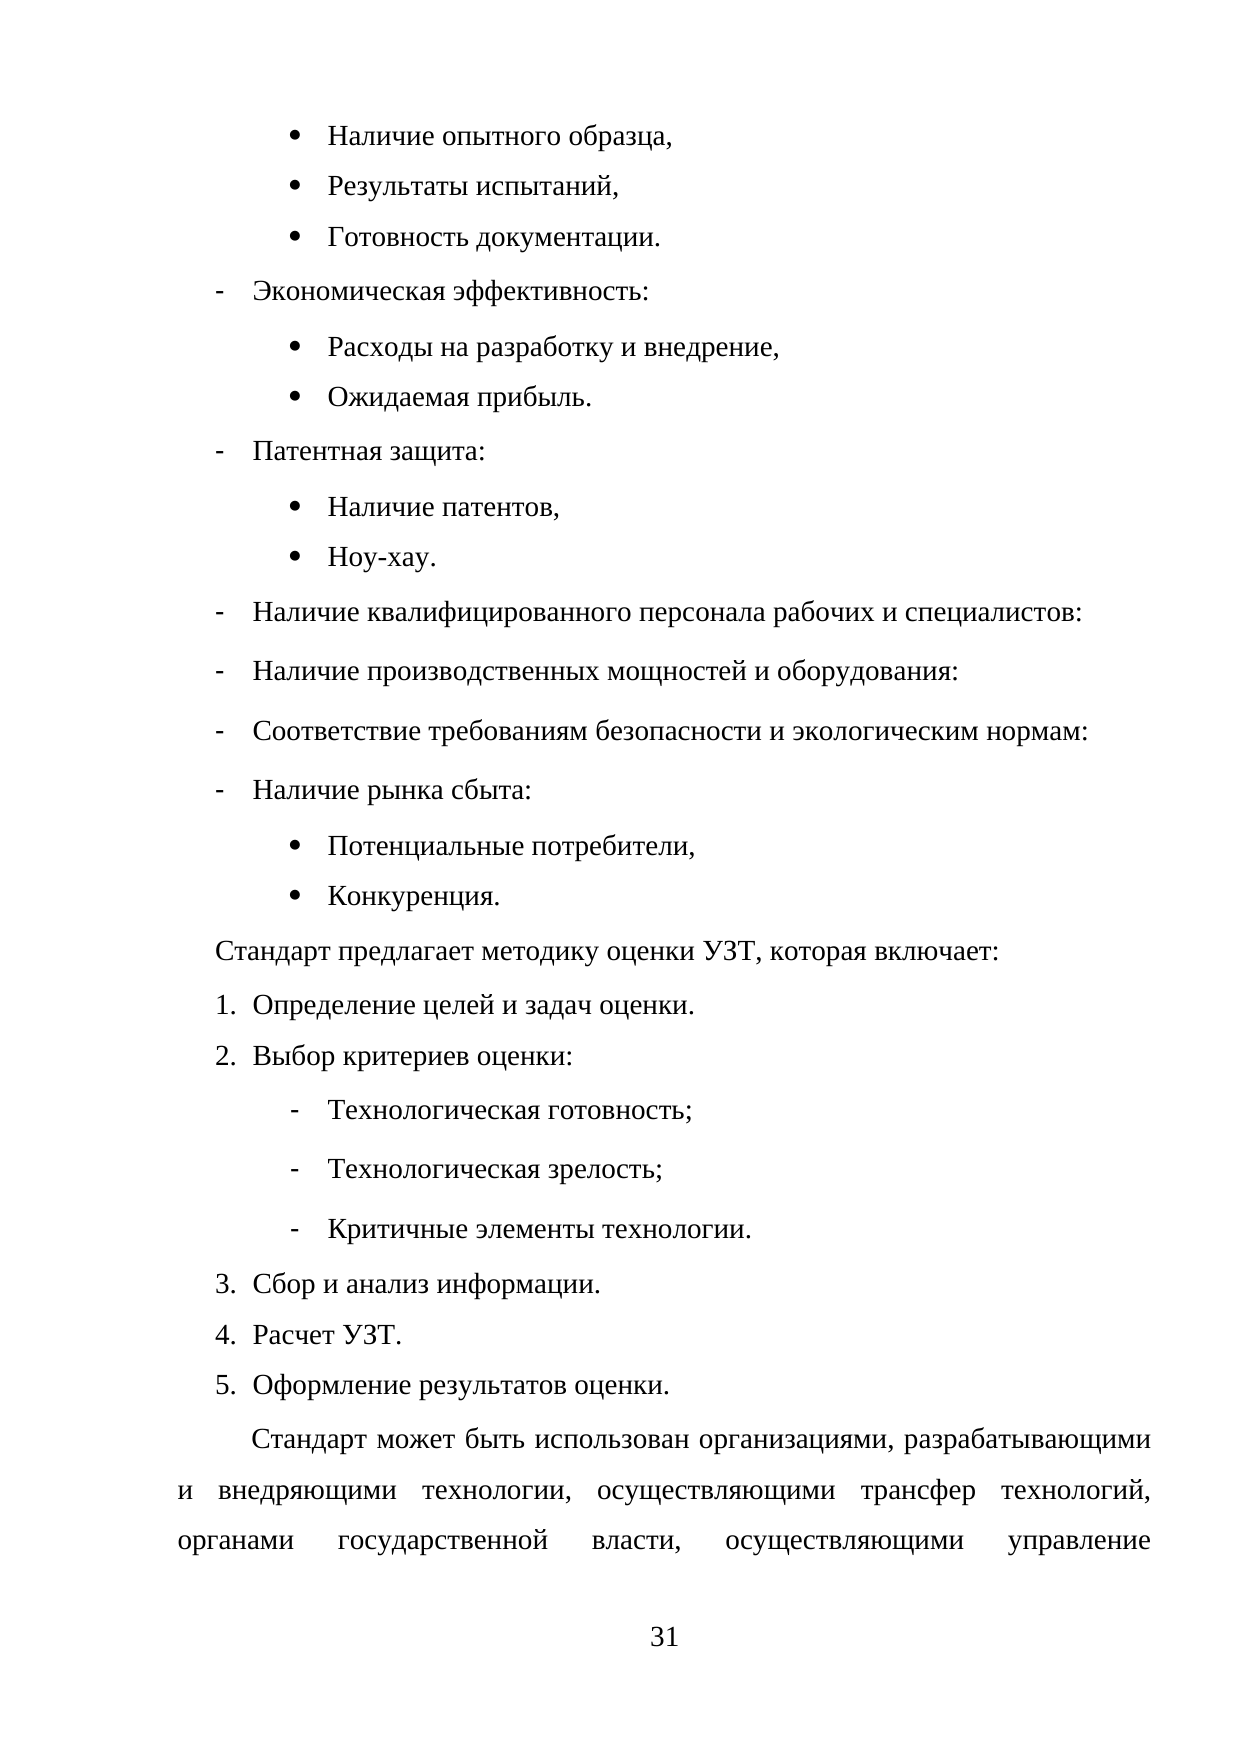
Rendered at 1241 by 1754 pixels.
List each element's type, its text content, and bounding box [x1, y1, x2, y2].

list Технологическая зрелость; [290, 1147, 1152, 1187]
list Определение целей и задач оценки. [215, 987, 1152, 1021]
list Оформление результатов оценки. [215, 1367, 1152, 1401]
list Патентная защита: [215, 430, 1152, 469]
list Конкуренция. [290, 878, 1152, 912]
list Результаты испытаний, [290, 168, 1152, 202]
list Наличие опытного образца, [290, 118, 1152, 152]
list Экономическая эффективность: [215, 269, 1152, 309]
list Ожидаемая прибыль. [290, 379, 1152, 413]
list Критичные элементы технологии. [290, 1207, 1152, 1247]
list Ноу-хау. [290, 539, 1152, 573]
text Стандарт предлагает методику оценки УЗТ, которая включает: [177, 933, 1152, 966]
list Наличие производственных мощностей и оборудования: [215, 649, 1152, 689]
list Наличие рынка сбыта: [215, 768, 1152, 808]
list Готовность документации. [290, 219, 1152, 253]
list Технологическая готовность; [290, 1088, 1152, 1128]
list Наличие патентов, [290, 489, 1152, 523]
list Наличие квалифицированного персонала рабочих и специалистов: [215, 590, 1152, 630]
list Соответствие требованиям безопасности и экологическим нормам: [215, 709, 1152, 749]
list Потенциальные потребители, [290, 828, 1152, 862]
list Сбор и анализ информации. [215, 1266, 1152, 1300]
list Расходы на разработку и внедрение, [290, 329, 1152, 362]
list Выбор критериев оценки: [215, 1038, 1152, 1071]
list Расчет УЗТ. [215, 1317, 1152, 1350]
